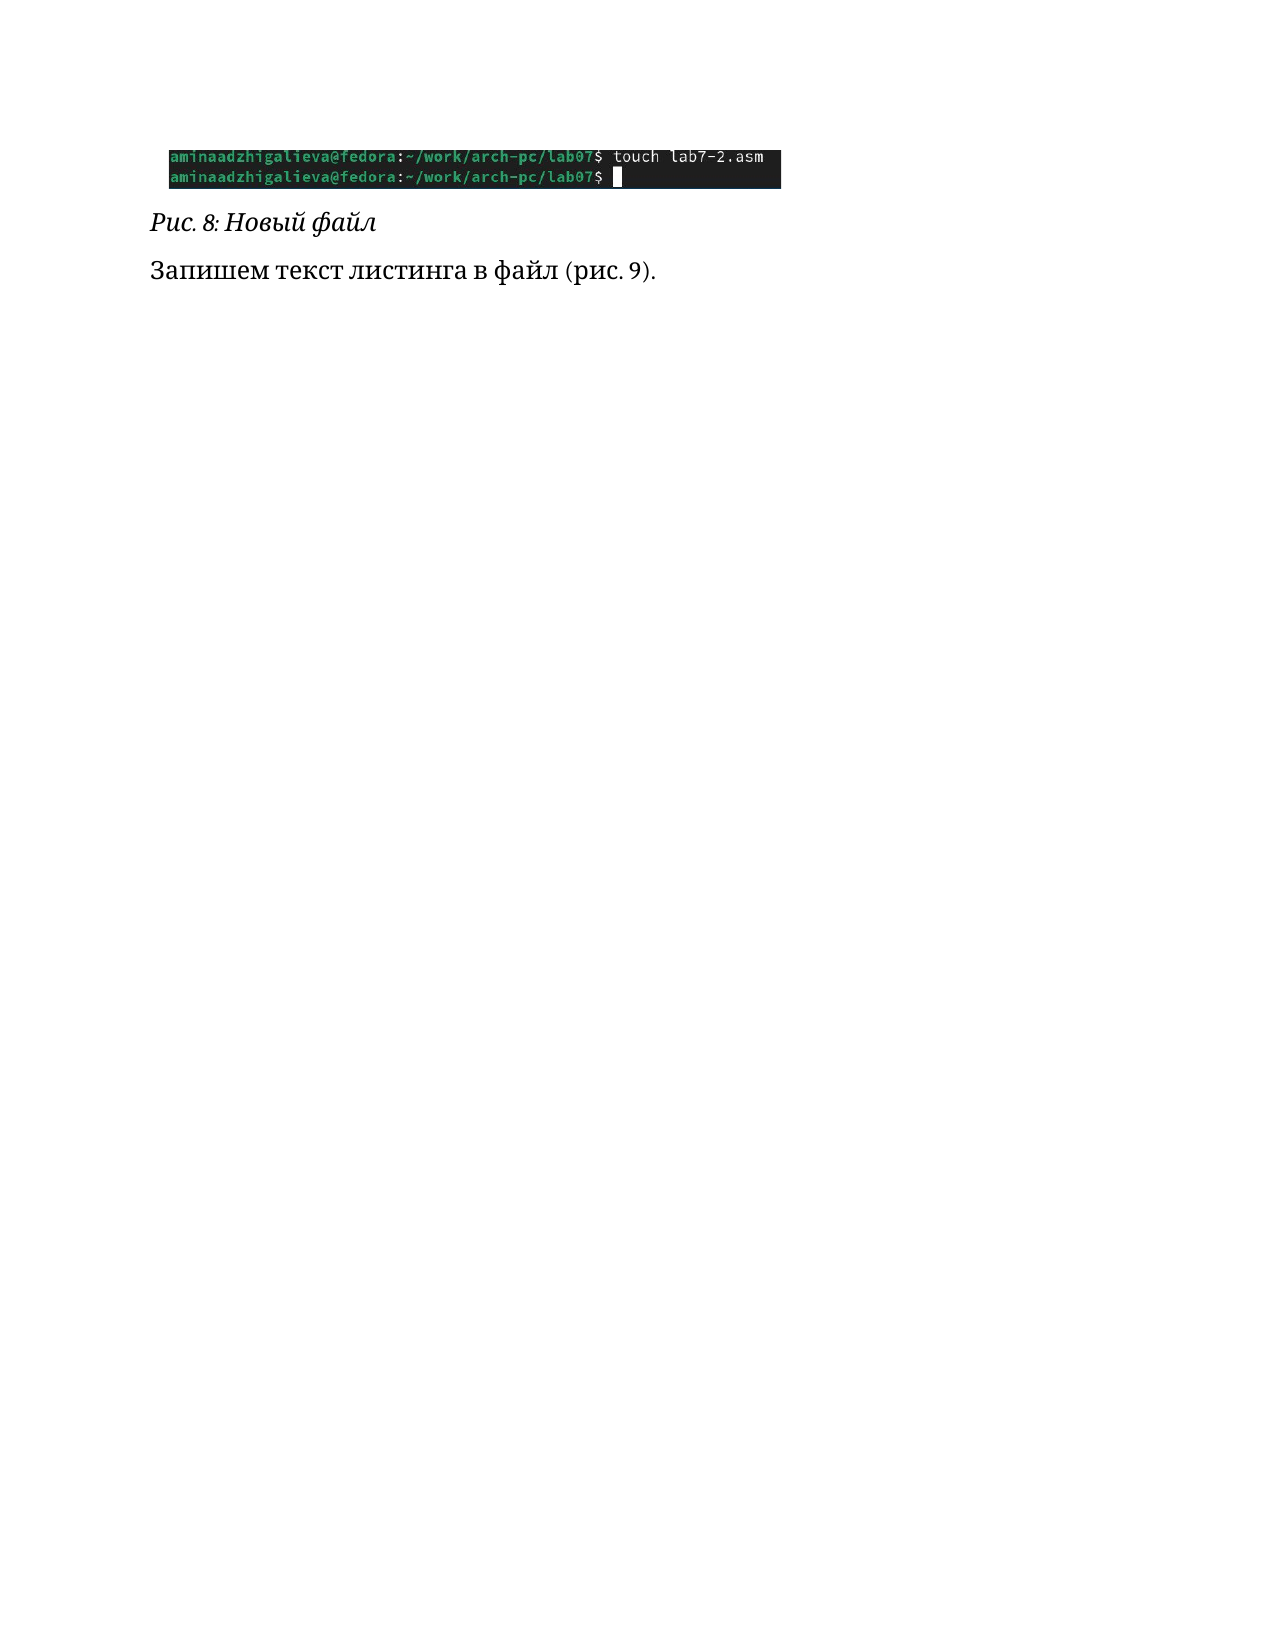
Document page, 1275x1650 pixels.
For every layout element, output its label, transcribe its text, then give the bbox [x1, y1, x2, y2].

picture [168, 150, 782, 189]
text Рис. 8: Новый файл [150, 209, 1125, 238]
text Запишем текст листинга в файл (рис. 9). [150, 257, 1125, 286]
